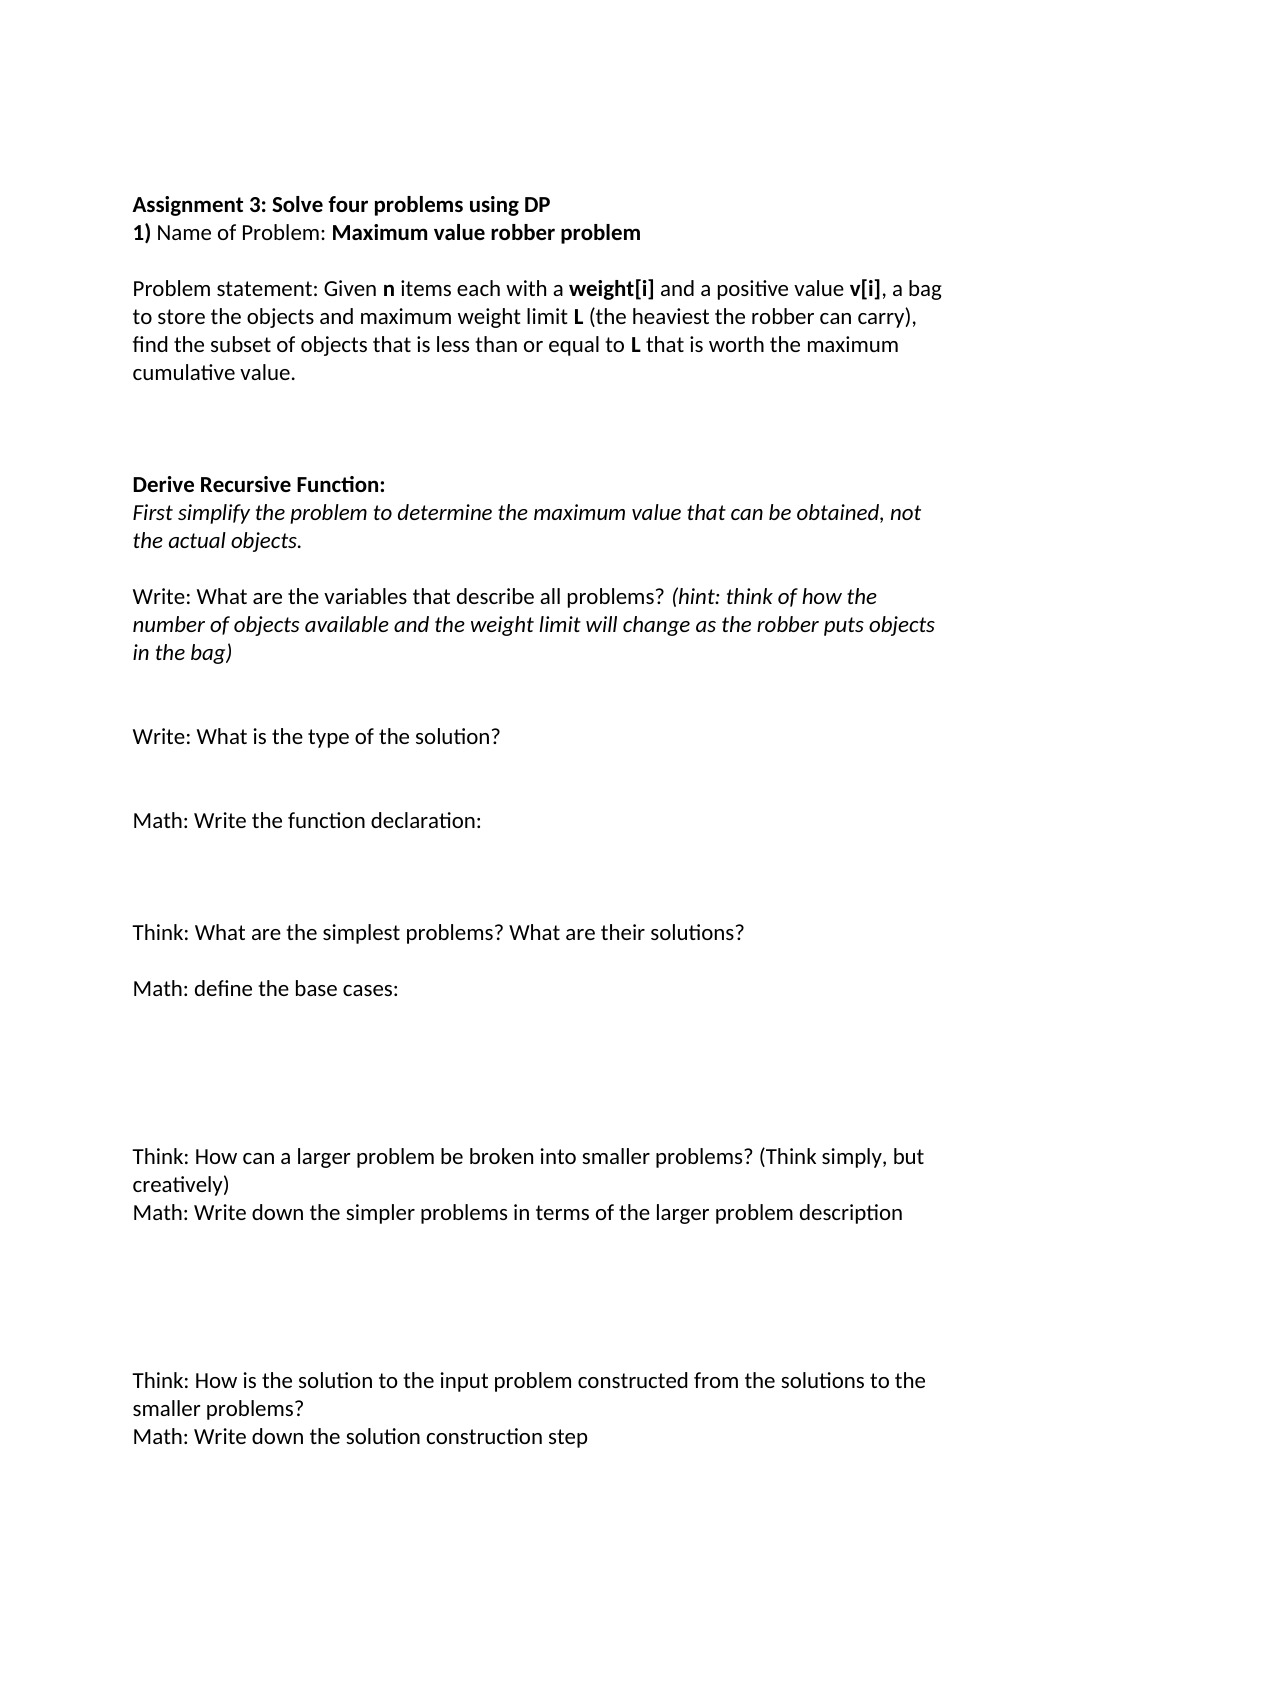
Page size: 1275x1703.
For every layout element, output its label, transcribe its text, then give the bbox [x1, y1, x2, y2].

text First simplify the problem to determine the maximum value that can be obtained, not the actual objects. [132, 498, 924, 554]
subtitle Derive Recursive Function: [132, 470, 1096, 498]
text Write: What is the type of the solution? Math: Write the function declaration: [132, 722, 504, 834]
text Problem statement: Given n items each with a weight[i] and a positive value v[i], a bag to store the objects and maximum weight limit L (the heaviest the robber can carry), find the subset of objects that is less than or equal to L that is worth the maximum cumulative value. [132, 274, 944, 386]
text Math: Write down the solution construction step [132, 1422, 1096, 1450]
text Write: What are the variables that describe all problems? (hint: think of how the number of objects available and the weight limit will change as the robber puts objects in the bag) [132, 582, 938, 666]
text Think: How can a larger problem be broken into smaller problems? (Think simply, but creatively) [132, 1142, 928, 1198]
text Think: What are the simplest problems? What are their solutions? Math: define the base cases: [132, 918, 748, 1002]
subtitle Assignment 3: Solve four problems using DP [132, 190, 1096, 218]
text Math: Write down the simpler problems in terms of the larger problem description [132, 1198, 1096, 1226]
text Think: How is the solution to the input problem constructed from the solutions to the smaller problems? [132, 1366, 930, 1422]
text 1) Name of Problem: Maximum value robber problem [132, 218, 1096, 246]
